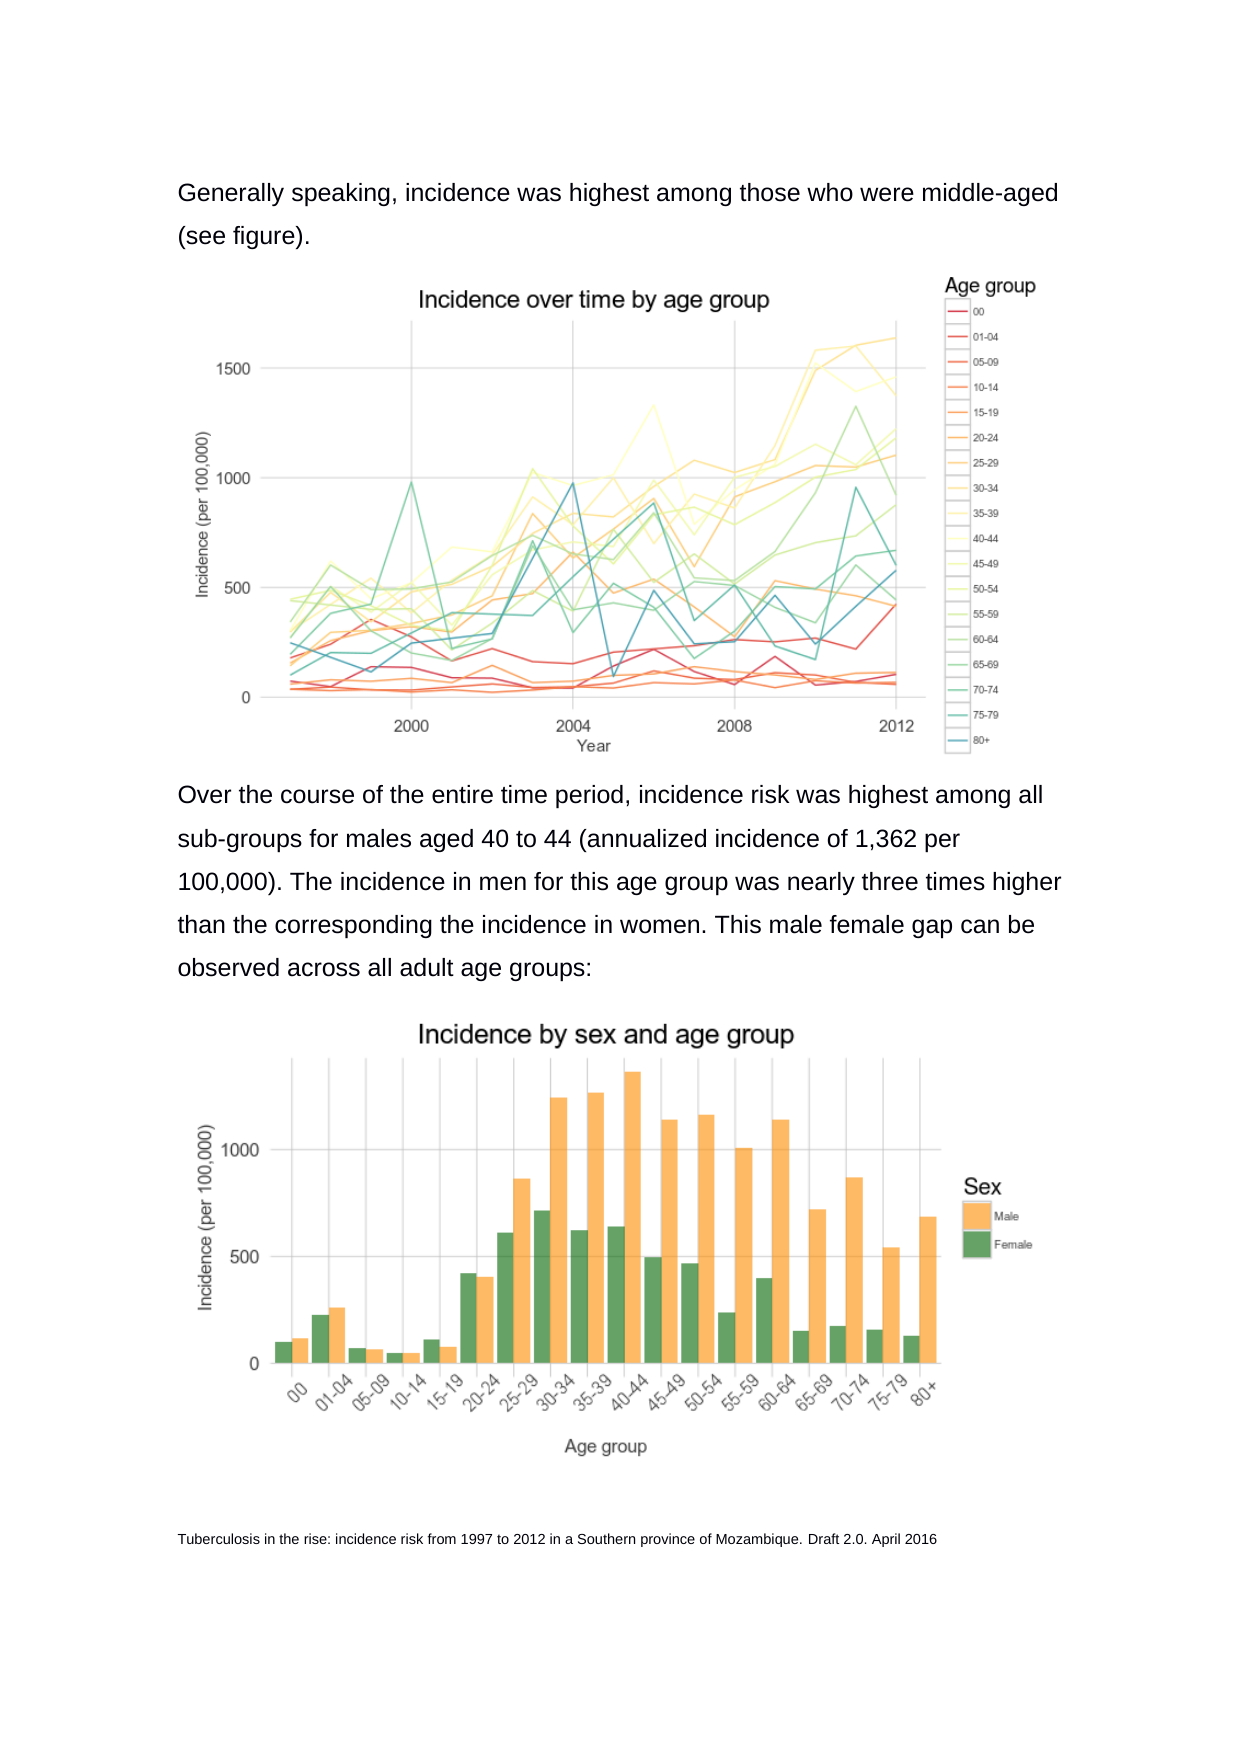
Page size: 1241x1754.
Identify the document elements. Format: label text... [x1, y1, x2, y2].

picture [177, 1008, 1063, 1471]
text Generally speaking, incidence was highest among those who were middle-aged (see figure). [177, 177, 1063, 249]
text Over the course of the entire time period, incidence risk was highest among all sub-groups for males aged 40 to 44 (annualized incidence of 1,362 per 100,000). The incidence in men for this age group was nearly three times higher than the corresponding the incidence in women. This male female gap can be observed across all adult age groups: [177, 780, 1063, 982]
picture [177, 276, 1063, 768]
